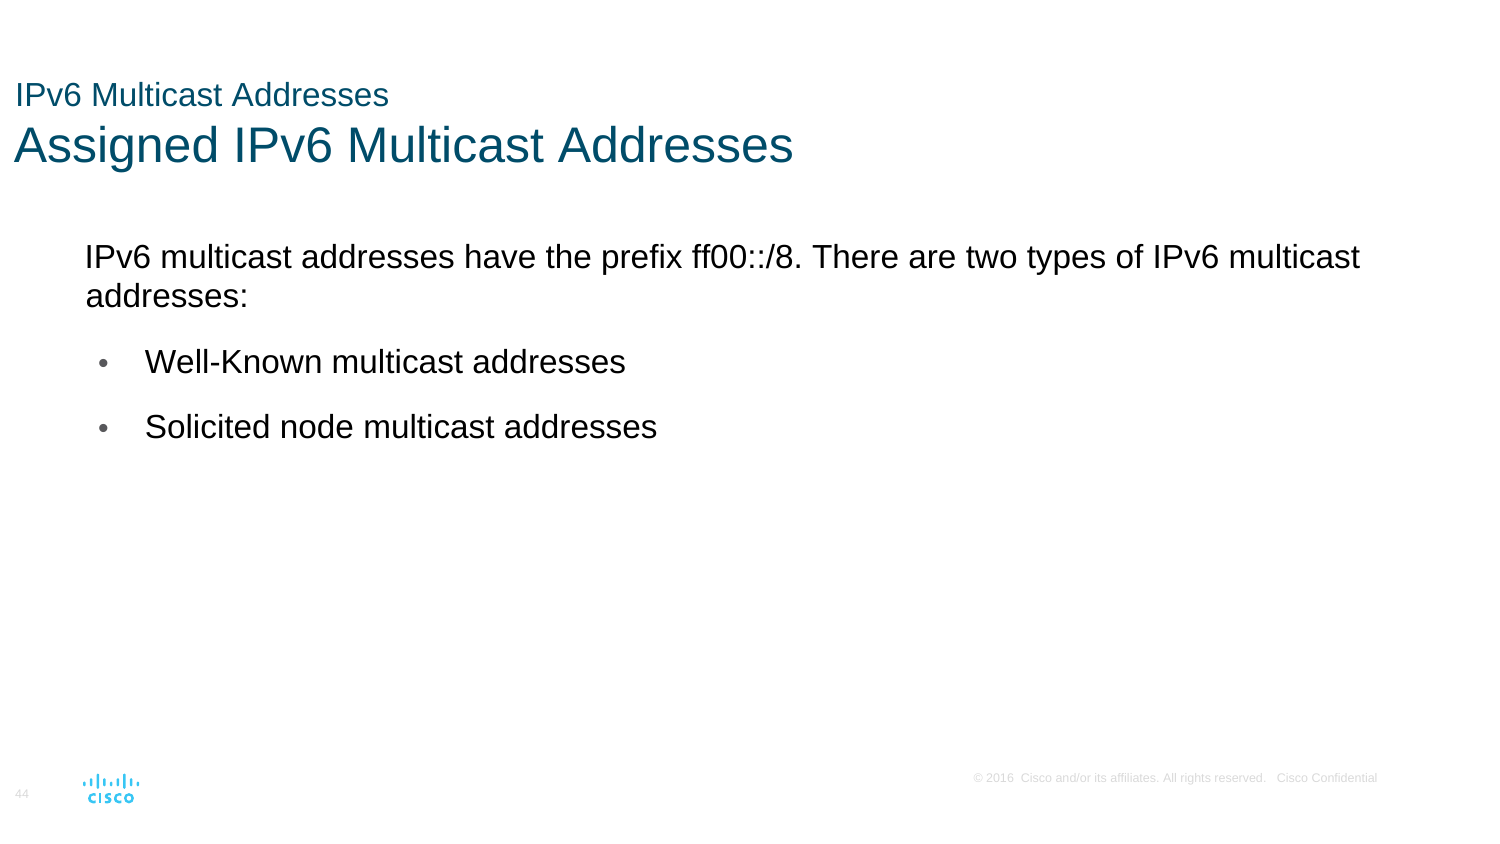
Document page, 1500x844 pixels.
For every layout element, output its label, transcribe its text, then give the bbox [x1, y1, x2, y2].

list Well-Known multicast addresses [98, 342, 1373, 380]
list Solicited node multicast addresses [98, 407, 1373, 445]
subtitle Assigned IPv6 Multicast Addresses [13, 116, 1373, 173]
text IPv6 multicast addresses have the prefix ff00::/8. There are two types of IPv6 multicast addresses: [84, 237, 1362, 315]
